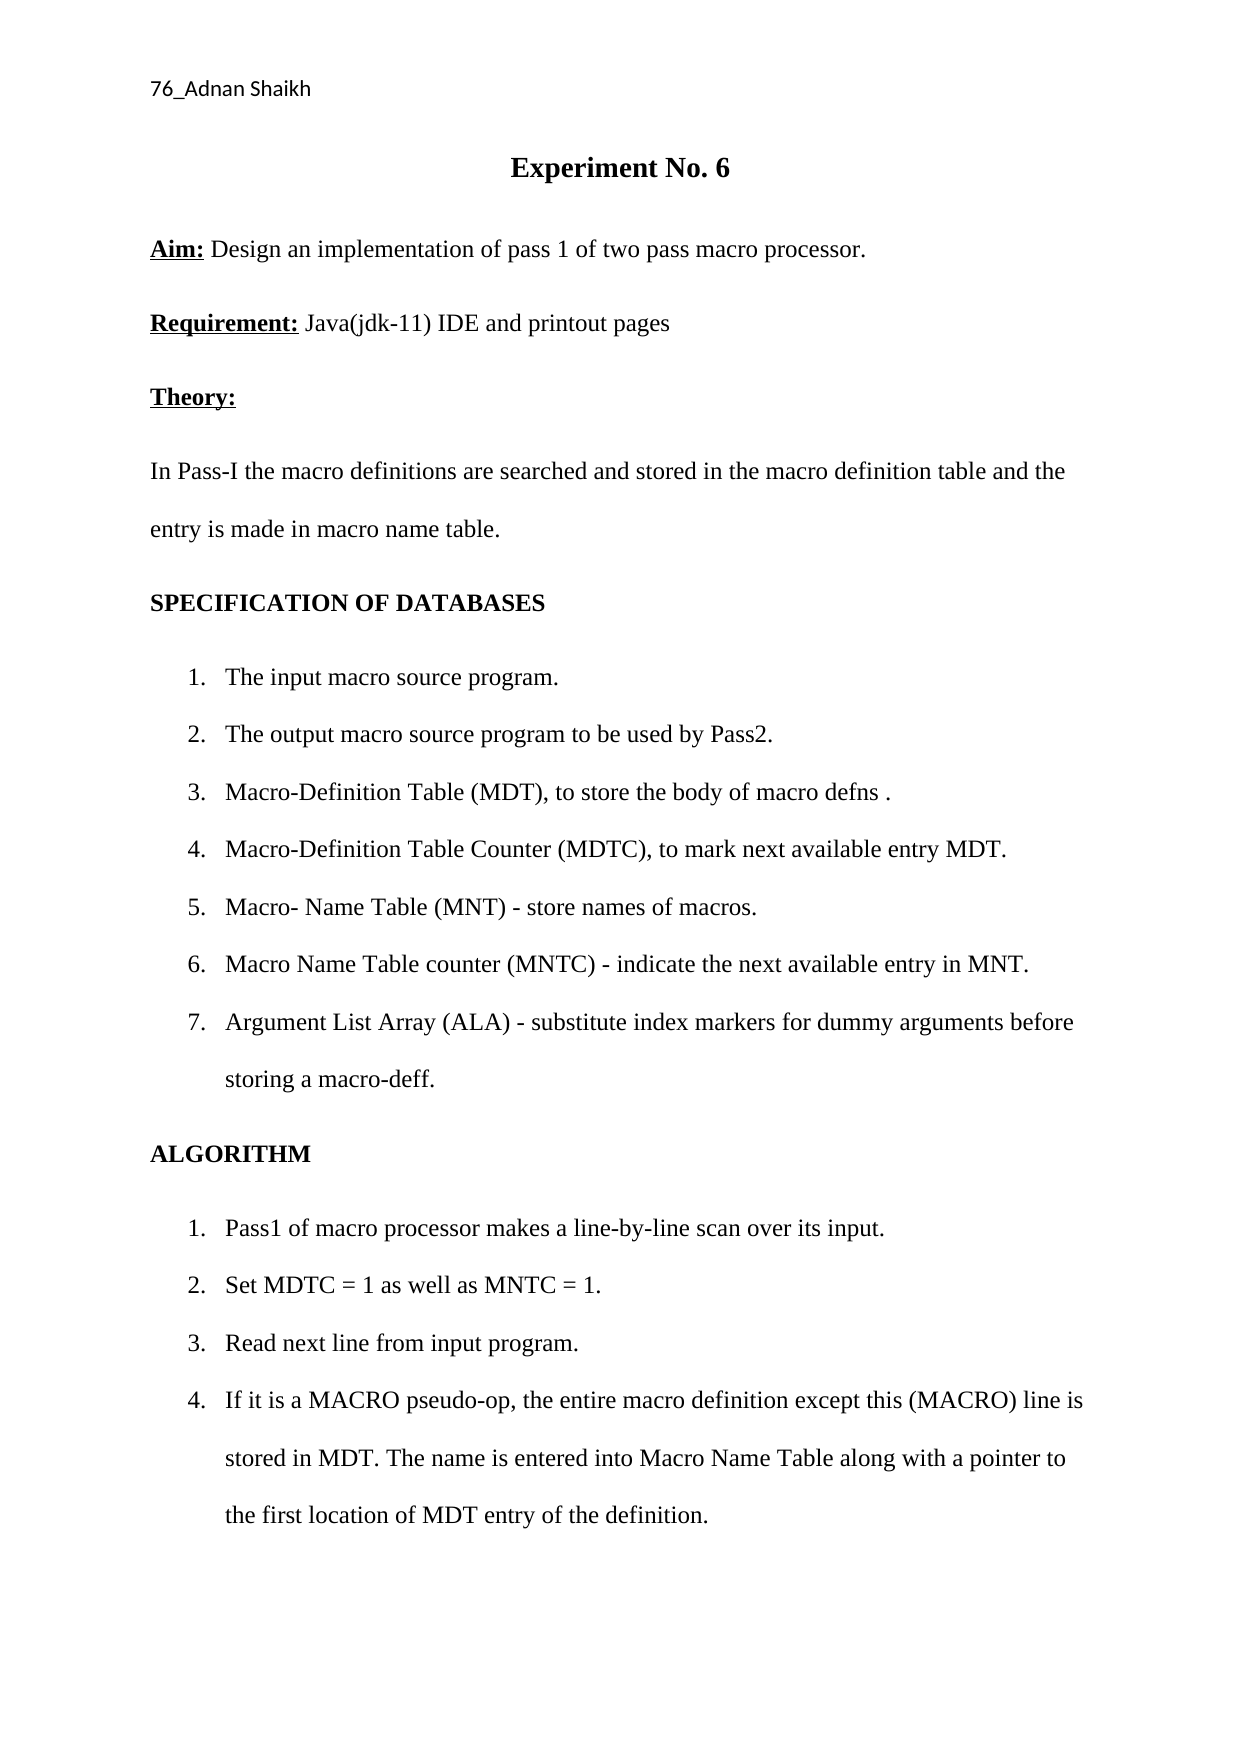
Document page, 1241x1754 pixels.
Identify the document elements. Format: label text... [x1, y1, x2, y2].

list Pass1 of macro processor makes a line-by-line scan over its input. [187, 1213, 1090, 1242]
list Macro-Definition Table Counter (MDTC), to mark next available entry MDT. [187, 834, 1090, 863]
text Aim: Design an implementation of pass 1 of two pass macro processor. [150, 234, 1090, 262]
list Macro- Name Table (MNT) - store names of macros. [187, 892, 1090, 921]
list If it is a MACRO pseudo-op, the entire macro definition except this (MACRO) line is stored in MDT. The name is entered into Macro Name Table along with a pointer to the first location of MDT entry of the definition. [187, 1385, 1090, 1529]
text Requirement: Java(jdk-11) IDE and printout pages [150, 308, 1090, 337]
list The output macro source program to be used by Pass2. [187, 719, 1090, 748]
list Macro Name Table counter (MNTC) - indicate the next available entry in MNT. [187, 949, 1090, 978]
list Argument List Array (ALA) - substitute index markers for dummy arguments before storing a macro-deff. [187, 1007, 1090, 1093]
list Set MDTC = 1 as well as MNTC = 1. [187, 1270, 1090, 1299]
text ALGORITHM [150, 1139, 1090, 1167]
list Read next line from input program. [187, 1328, 1090, 1357]
list The input macro source program. [187, 662, 1090, 691]
list Macro-Definition Table (MDT), to store the body of macro defns . [187, 777, 1090, 806]
text In Pass-I the macro definitions are searched and stored in the macro definition table and the entry is made in macro name table. [150, 456, 1090, 542]
text Theory: [150, 382, 1090, 411]
text Experiment No. 6 [150, 150, 1090, 183]
text SPECIFICATION OF DATABASES [150, 588, 1090, 617]
